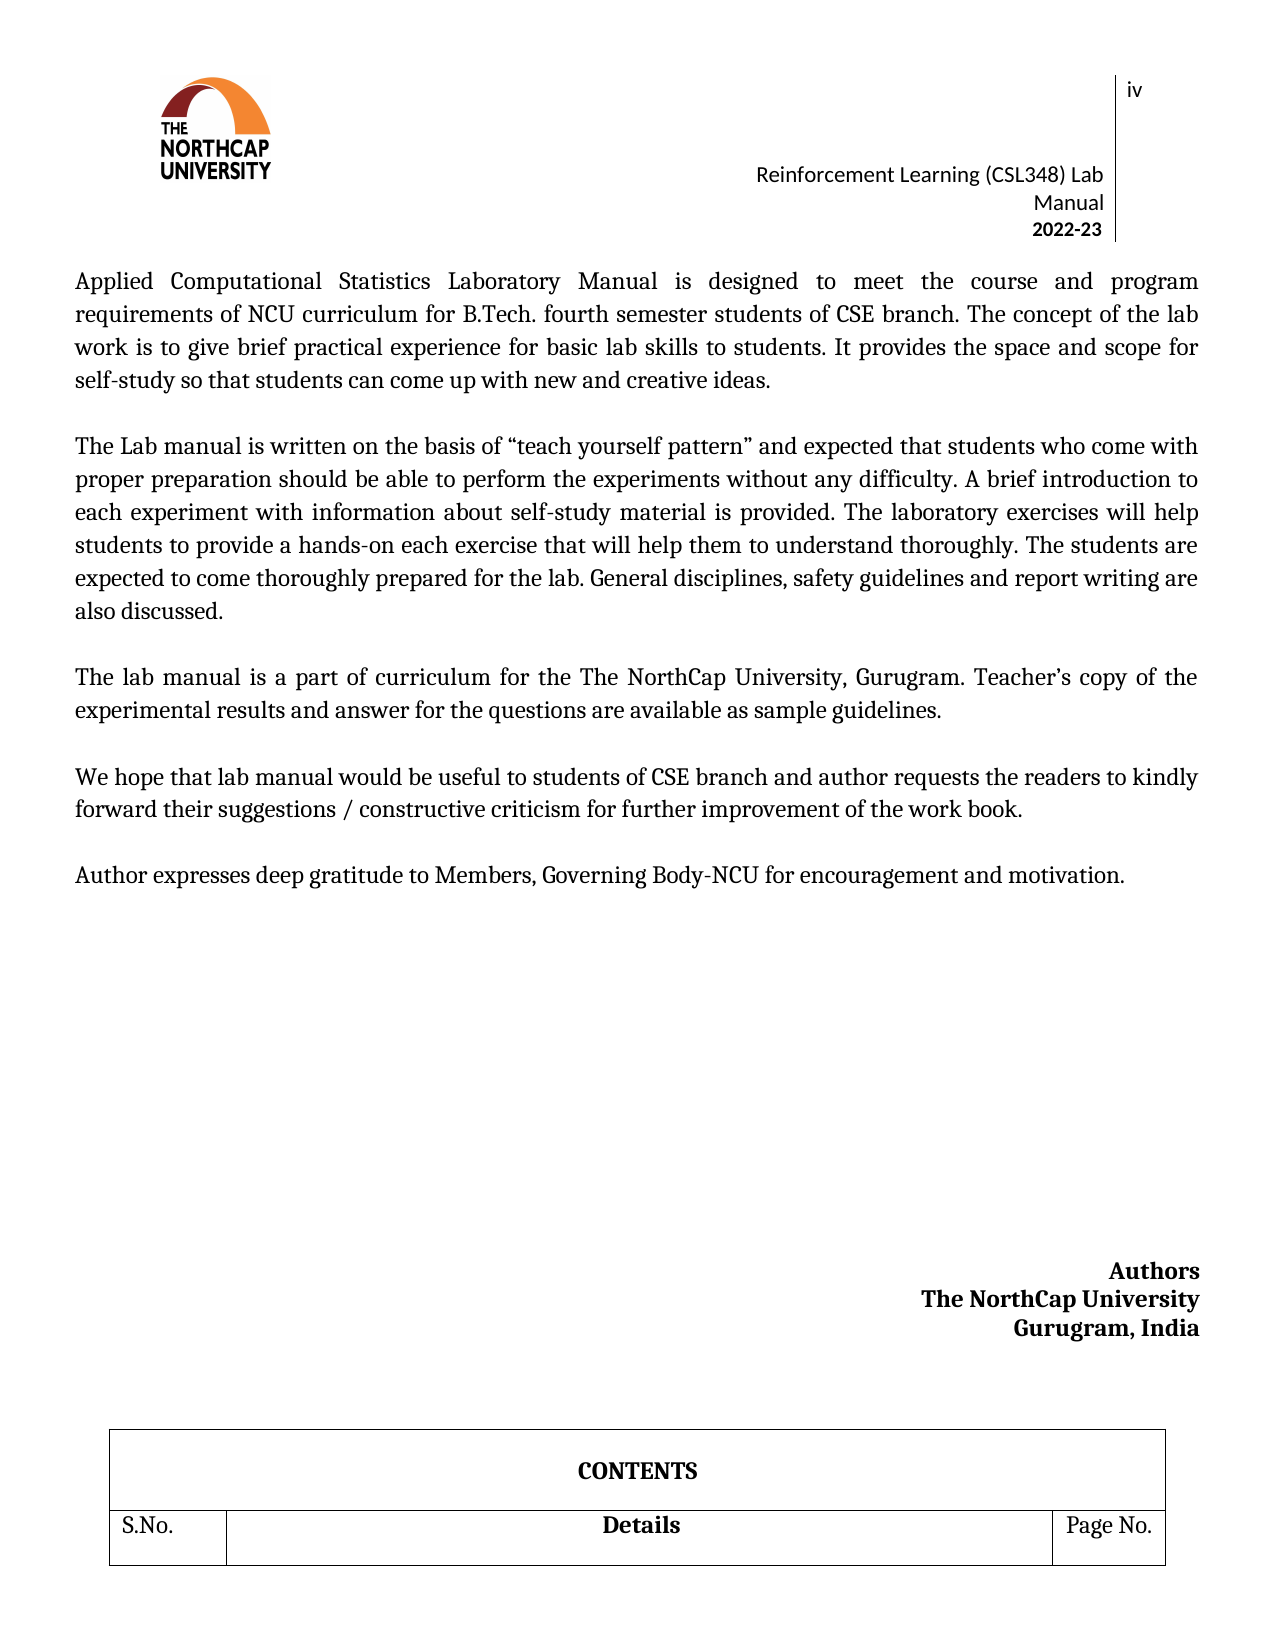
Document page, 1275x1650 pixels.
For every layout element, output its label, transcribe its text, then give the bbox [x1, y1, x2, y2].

picture [160, 75, 272, 183]
table_header CONTENTS [110, 1430, 1165, 1510]
text We hope that lab manual would be useful to students of CSE branch and author requests the readers to kindly forward their suggestions / constructive criticism for further improvement of the work book. [75, 762, 1200, 824]
text The Lab manual is written on the basis of “teach yourself pattern” and expected that students who come with proper preparation should be able to perform the experiments without any difficulty. A brief introduction to each experiment with information about self-study material is provided. The laboratory exercises will help students to provide a hands-on each exercise that will help them to understand thoroughly. The students are expected to come thoroughly prepared for the lab. General disciplines, safety guidelines and report writing are also discussed. [75, 432, 1200, 626]
text The lab manual is a part of curriculum for the The NorthCap University, Gurugram. Teacher’s copy of the experimental results and answer for the questions are available as sample guidelines. [75, 663, 1200, 725]
text Author expresses deep gratitude to Members, Governing Body-NCU for encouragement and motivation. [75, 861, 1200, 890]
text The NorthCap University [75, 1285, 1200, 1314]
text Authors [75, 1257, 1200, 1285]
text Gurugram, India [75, 1314, 1200, 1343]
table_cell S.No. [110, 1511, 226, 1564]
table_cell Details [227, 1511, 1052, 1564]
table_cell Page No. [1053, 1511, 1165, 1564]
text Applied Computational Statistics Laboratory Manual is designed to meet the course and program requirements of NCU curriculum for B.Tech. fourth semester students of CSE branch. The concept of the lab work is to give brief practical experience for basic lab skills to students. It provides the space and scope for self-study so that students can come up with new and creative ideas. [75, 267, 1200, 395]
